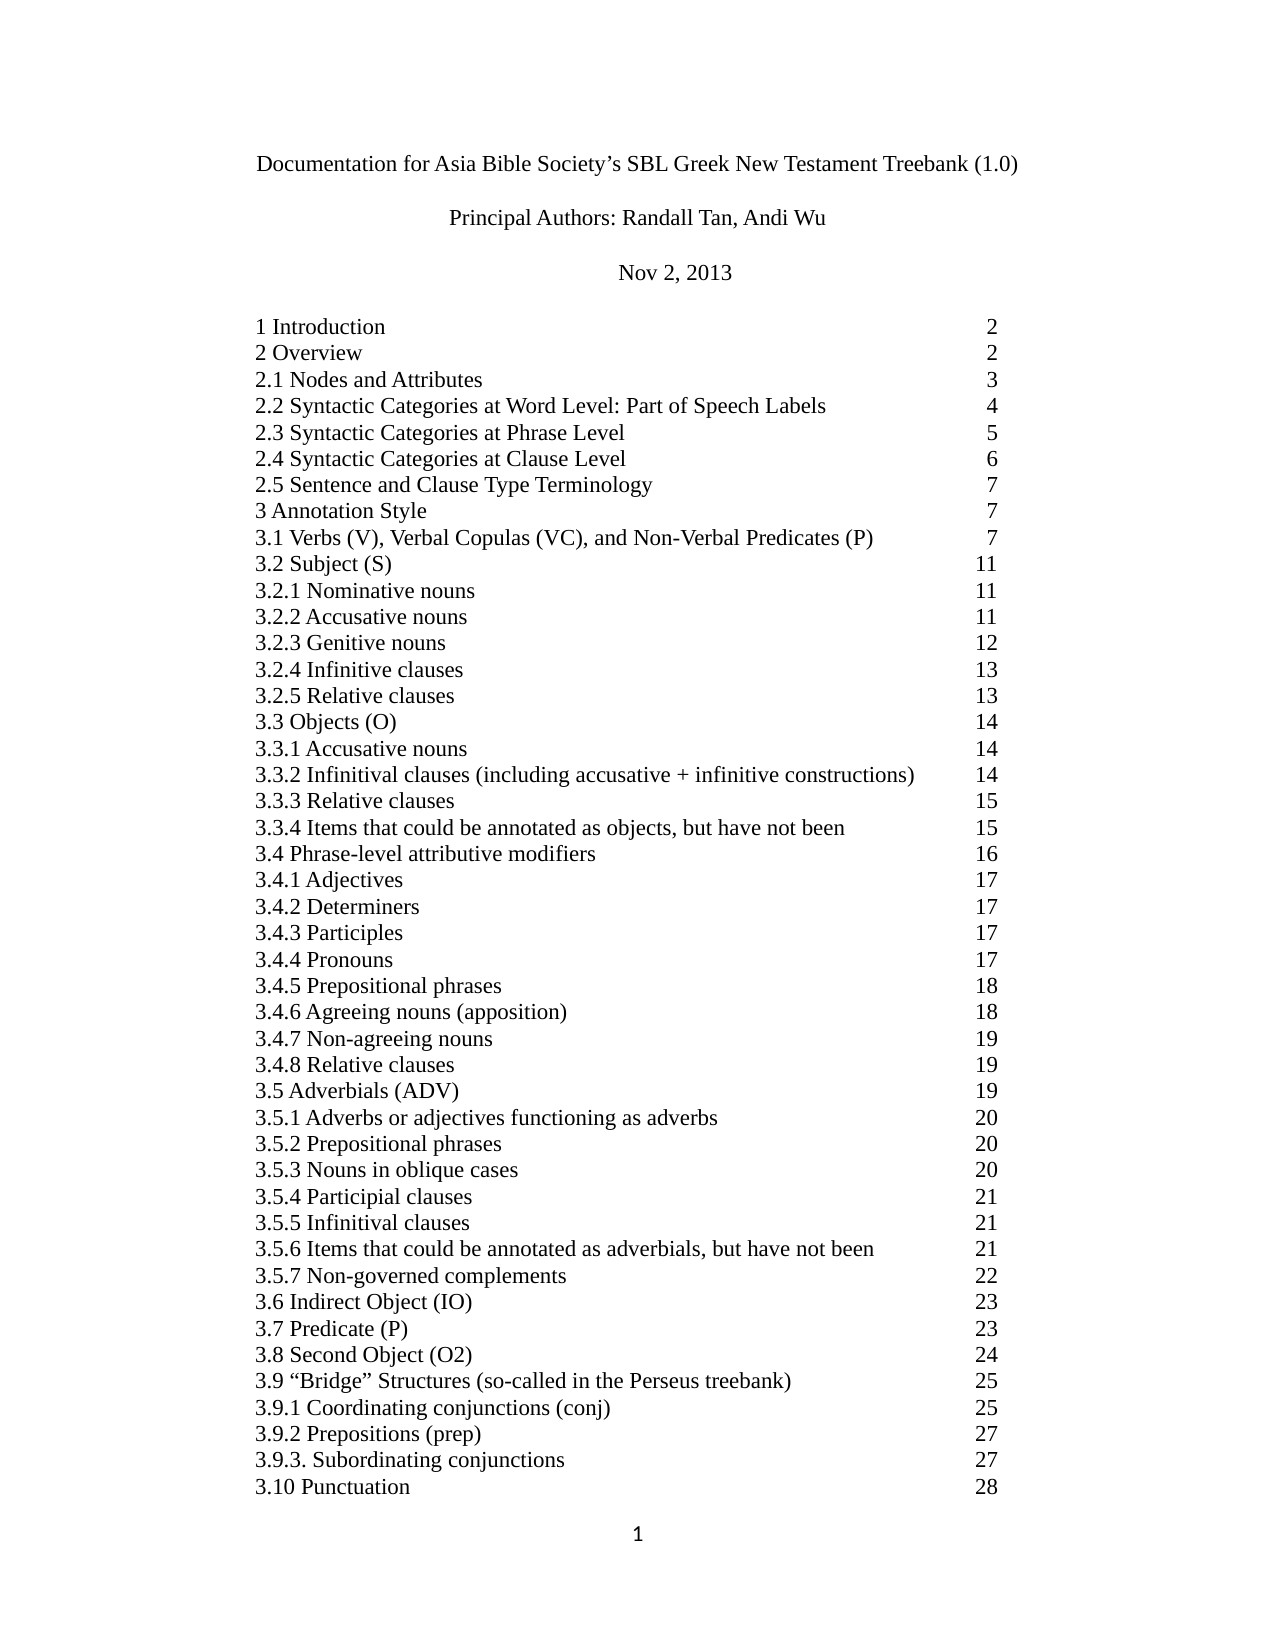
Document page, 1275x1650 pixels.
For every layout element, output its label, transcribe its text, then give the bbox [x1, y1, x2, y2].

text 2.1 Nodes and Attributes 3 [255, 366, 1125, 392]
text 3.5.5 Infinitival clauses 21 [180, 1209, 1125, 1236]
text 3.5.7 Non-governed complements 22 [180, 1262, 1125, 1288]
text 3.6 Indirect Object (IO) 23 [180, 1288, 1125, 1314]
text 3.2.5 Relative clauses 13 [255, 682, 1125, 708]
text 3.4 Phrase-level attributive modifiers 16 [180, 840, 1125, 867]
text 3.1 Verbs (V), Verbal Copulas (VC), and Non-Verbal Predicates (P) 7 [255, 524, 1125, 550]
text 3.5.4 Participial clauses 21 [180, 1183, 1125, 1209]
text 3.4.8 Relative clauses 19 [180, 1051, 1125, 1077]
text 2.4 Syntactic Categories at Clause Level 6 [255, 445, 1125, 471]
text 3.10 Punctuation 28 [180, 1473, 1125, 1499]
text 3.4.3 Participles 17 [180, 919, 1125, 946]
text 3.2.2 Accusative nouns 11 [255, 603, 1125, 629]
text 3.3.4 Items that could be annotated as objects, but have not been 15 [180, 814, 1125, 840]
text 3.4.6 Agreeing nouns (apposition) 18 [180, 998, 1125, 1025]
text 3.5.6 Items that could be annotated as adverbials, but have not been 21 [180, 1236, 1125, 1262]
text 3.2 Subject (S) 11 [255, 550, 1125, 577]
text 3.5.2 Prepositional phrases 20 [180, 1130, 1125, 1156]
text Principal Authors: Randall Tan, Andi Wu [150, 204, 1125, 231]
text Nov 2, 2013 [150, 259, 1125, 285]
text 3.4.7 Non-agreeing nouns 19 [180, 1025, 1125, 1051]
text 2.2 Syntactic Categories at Word Level: Part of Speech Labels 4 [255, 392, 1125, 418]
text 3.2.3 Genitive nouns 12 [255, 629, 1125, 656]
text 3.3.3 Relative clauses 15 [180, 787, 1125, 814]
text 3.8 Second Object (O2) 24 [180, 1341, 1125, 1367]
text 3.9.1 Coordinating conjunctions (conj) 25 [180, 1394, 1125, 1420]
text 3.4.5 Prepositional phrases 18 [180, 972, 1125, 998]
text 3.9.2 Prepositions (prep) 27 [180, 1420, 1125, 1446]
text 3.3.1 Accusative nouns 14 [180, 735, 1125, 761]
text 3.2.1 Nominative nouns 11 [255, 577, 1125, 603]
text 3.4.4 Pronouns 17 [180, 946, 1125, 972]
text 3.4.1 Adjectives 17 [180, 867, 1125, 893]
text 2.3 Syntactic Categories at Phrase Level 5 [255, 418, 1125, 445]
text 3.5.1 Adverbs or adjectives functioning as adverbs 20 [180, 1104, 1125, 1130]
text 3.9 “Bridge” Structures (so-called in the Perseus treebank) 25 [180, 1367, 1125, 1394]
text 1 Introduction 2 [255, 313, 1125, 339]
text 3.9.3. Subordinating conjunctions 27 [180, 1446, 1125, 1473]
text 2.5 Sentence and Clause Type Terminology 7 [255, 471, 1125, 498]
text 3.3 Objects (O) 14 [180, 708, 1125, 735]
text 3.3.2 Infinitival clauses (including accusative + infinitive constructions) 14 [180, 761, 1125, 787]
text 3.2.4 Infinitive clauses 13 [255, 656, 1125, 682]
text Documentation for Asia Bible Society’s SBL Greek New Testament Treebank (1.0) [150, 150, 1125, 176]
text 2 Overview 2 [255, 339, 1125, 366]
text 3.5.3 Nouns in oblique cases 20 [180, 1156, 1125, 1183]
text 3.4.2 Determiners 17 [180, 893, 1125, 919]
text 3.5 Adverbials (ADV) 19 [180, 1077, 1125, 1104]
text 3 Annotation Style 7 [255, 498, 1125, 524]
text 3.7 Predicate (P) 23 [180, 1314, 1125, 1341]
